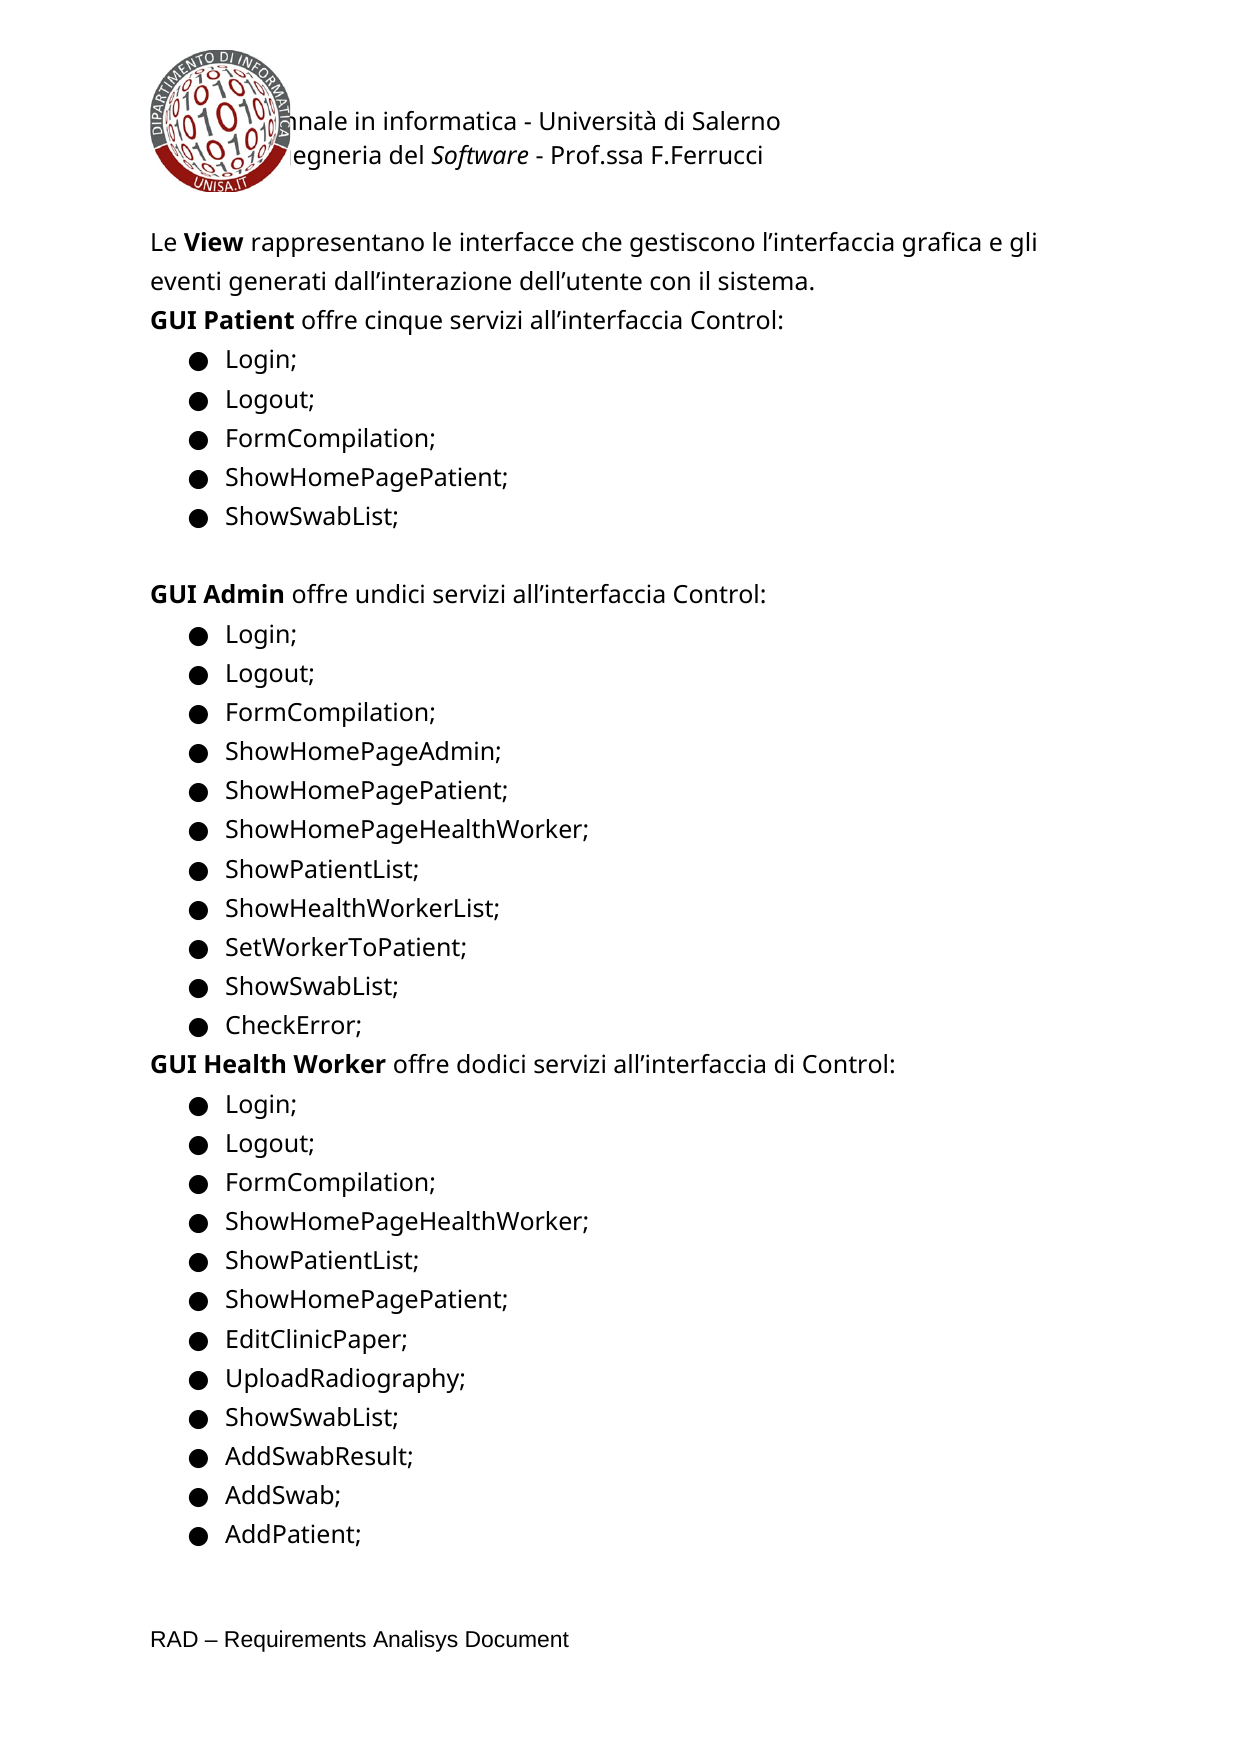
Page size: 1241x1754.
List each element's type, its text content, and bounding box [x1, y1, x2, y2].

list ShowHomePagePatient; [187, 773, 1090, 807]
list Login; [187, 342, 1090, 376]
list CheckError; [187, 1008, 1090, 1042]
list ShowPatientList; [187, 851, 1090, 885]
list ShowHealthWorkerList; [187, 890, 1090, 924]
list EditClinicPaper; [187, 1321, 1090, 1355]
list ShowHomePageHealthWorker; [187, 812, 1090, 846]
list Logout; [187, 1125, 1090, 1159]
list Logout; [187, 655, 1090, 689]
list ShowHomePageHealthWorker; [187, 1204, 1090, 1238]
list FormCompilation; [187, 1164, 1090, 1199]
list FormCompilation; [187, 694, 1090, 729]
list ShowSwabList; [187, 969, 1090, 1003]
list AddSwab; [187, 1478, 1090, 1512]
list AddPatient; [187, 1517, 1090, 1551]
list ShowSwabList; [187, 499, 1090, 533]
list ShowPatientList; [187, 1243, 1090, 1277]
picture [149, 50, 290, 191]
list SetWorkerToPatient; [187, 929, 1090, 964]
text GUI Admin offre undici servizi all’interfaccia Control: [150, 577, 1090, 611]
list ShowHomePageAdmin; [187, 734, 1090, 768]
list Login; [187, 1086, 1090, 1120]
list FormCompilation; [187, 420, 1090, 454]
list ShowHomePagePatient; [187, 1282, 1090, 1316]
list ShowSwabList; [187, 1399, 1090, 1434]
text GUI Patient offre cinque servizi all’interfaccia Control: [150, 303, 1090, 337]
text GUI Health Worker offre dodici servizi all’interfaccia di Control: [150, 1047, 1090, 1081]
list AddSwabResult; [187, 1439, 1090, 1473]
list ShowHomePagePatient; [187, 459, 1090, 494]
list Login; [187, 616, 1090, 650]
list Logout; [187, 381, 1090, 415]
list UploadRadiography; [187, 1360, 1090, 1394]
text Le View rappresentano le interfacce che gestiscono l’interfaccia grafica e gli eventi generati dall’interazione dell’utente con il sistema. [150, 224, 1090, 298]
